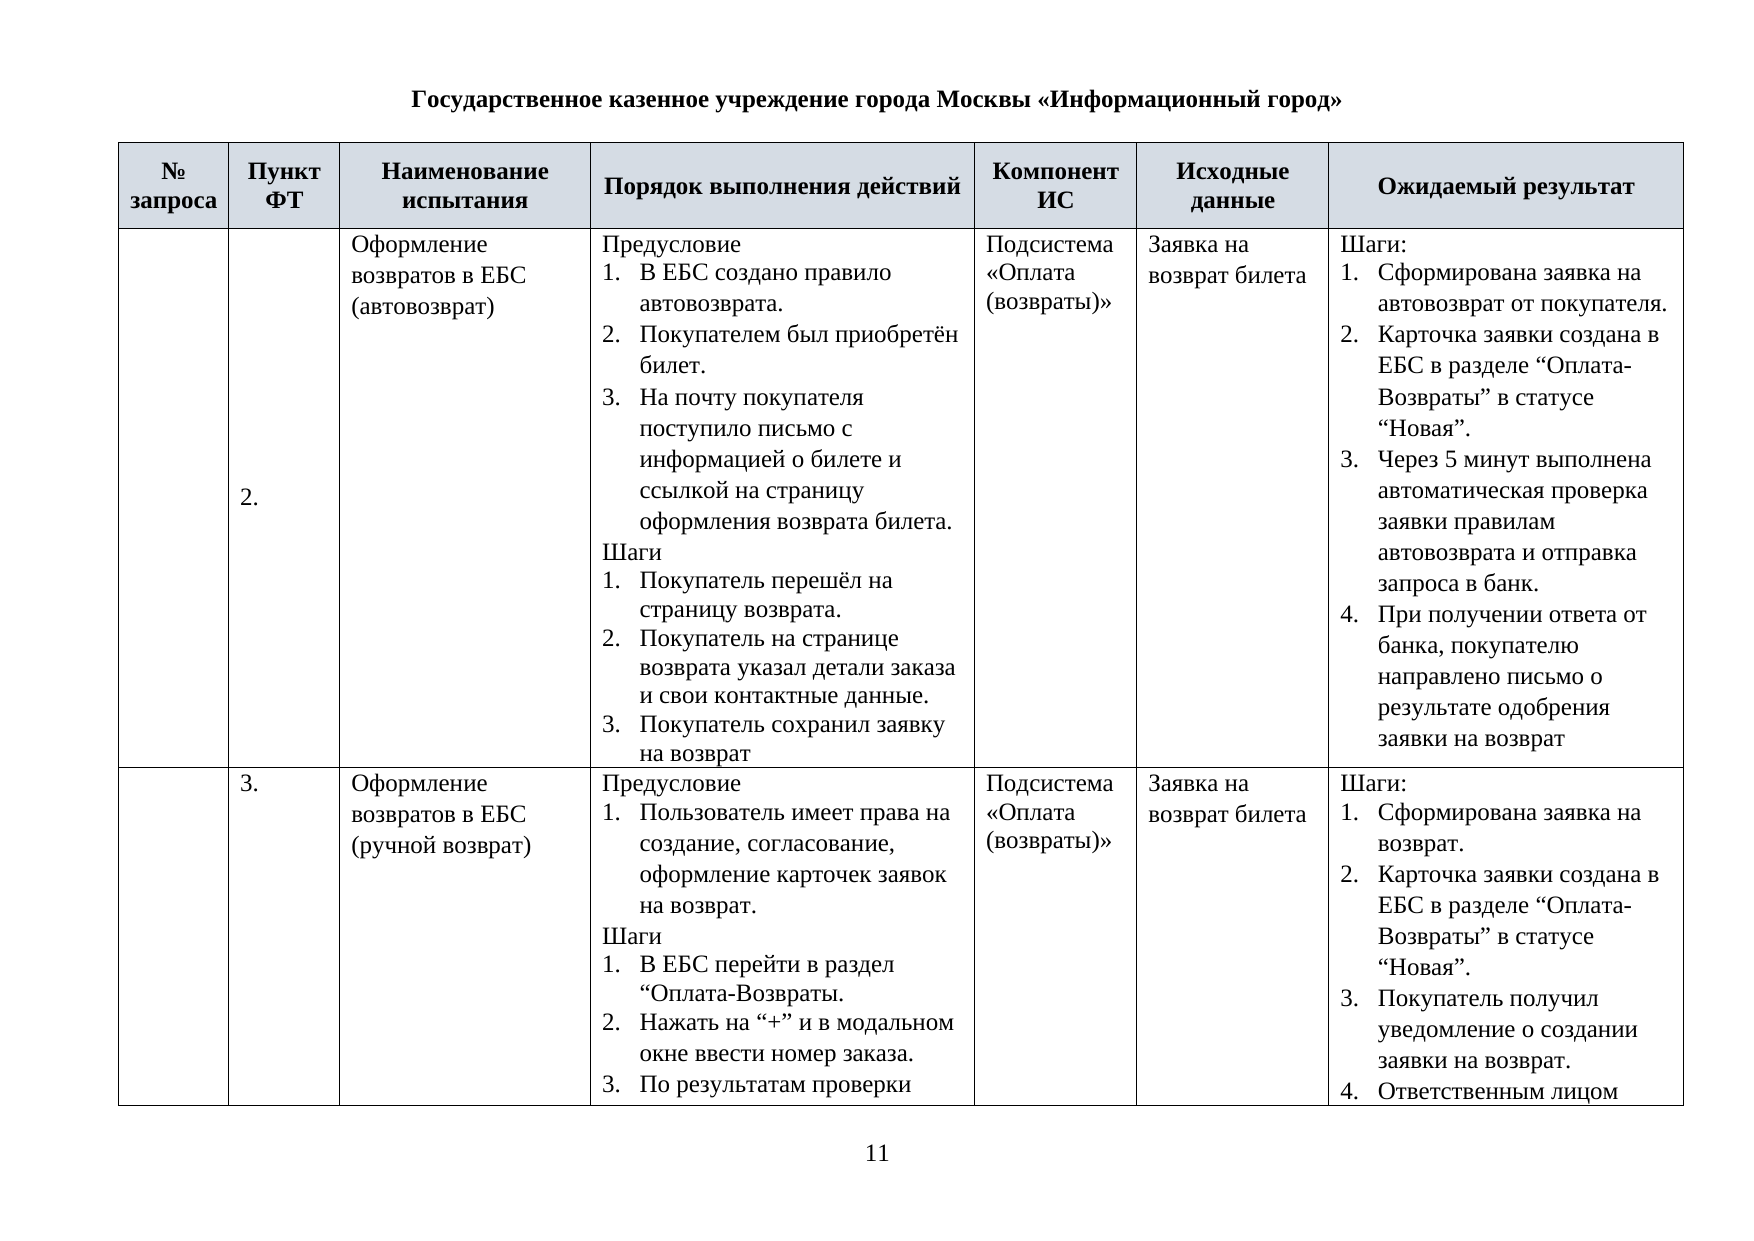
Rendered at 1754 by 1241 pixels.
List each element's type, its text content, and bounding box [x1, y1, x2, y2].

table_cell Заявка на возврат билета [1137, 229, 1328, 767]
table_cell [119, 768, 228, 1105]
table_cell 2. [229, 229, 339, 767]
table_header Наименование испытания [340, 143, 590, 228]
table_header Компонент ИС [975, 143, 1136, 228]
table_cell 3. [229, 768, 339, 1105]
table_cell Предусловие В ЕБС создано правило автовозврата. Покупателем был приобретён билет. На почту покупателя поступило письмо с информацией о билете и ссылкой на страницу оформления возврата билета. Шаги Покупатель перешёл на страницу возврата. Покупатель на странице возврата указал детали заказа и свои контактные данные. Покупатель сохранил заявку на возврат [591, 229, 974, 767]
table_header Порядок выполнения действий [591, 143, 974, 228]
table_cell Подсистема «Оплата (возвраты)» [975, 768, 1136, 1105]
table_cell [1329, 768, 1683, 1105]
table_header Исходные данные [1137, 143, 1328, 228]
table_cell [119, 229, 228, 767]
table_cell Шаги: Сформирована заявка на автовозврат от покупателя. Карточка заявки создана в ЕБС в разделе “Оплата-Возвраты” в статусе “Новая”. Через 5 минут выполнена автоматическая проверка заявки правилам автовозврата и отправка запроса в банк. При получении ответа от банка, покупателю направлено письмо о результате одобрения заявки на возврат [1329, 229, 1683, 767]
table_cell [340, 768, 590, 1105]
table_cell Подсистема «Оплата (возвраты)» [975, 229, 1136, 767]
table_cell Заявка на возврат билета [1137, 768, 1328, 1105]
table_header Ожидаемый результат [1329, 143, 1683, 228]
table_cell Оформление возвратов в ЕБС (автовозврат) [340, 229, 590, 767]
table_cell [591, 768, 974, 1105]
table_header № запроса [119, 143, 228, 228]
table_header Пункт ФТ [229, 143, 339, 228]
